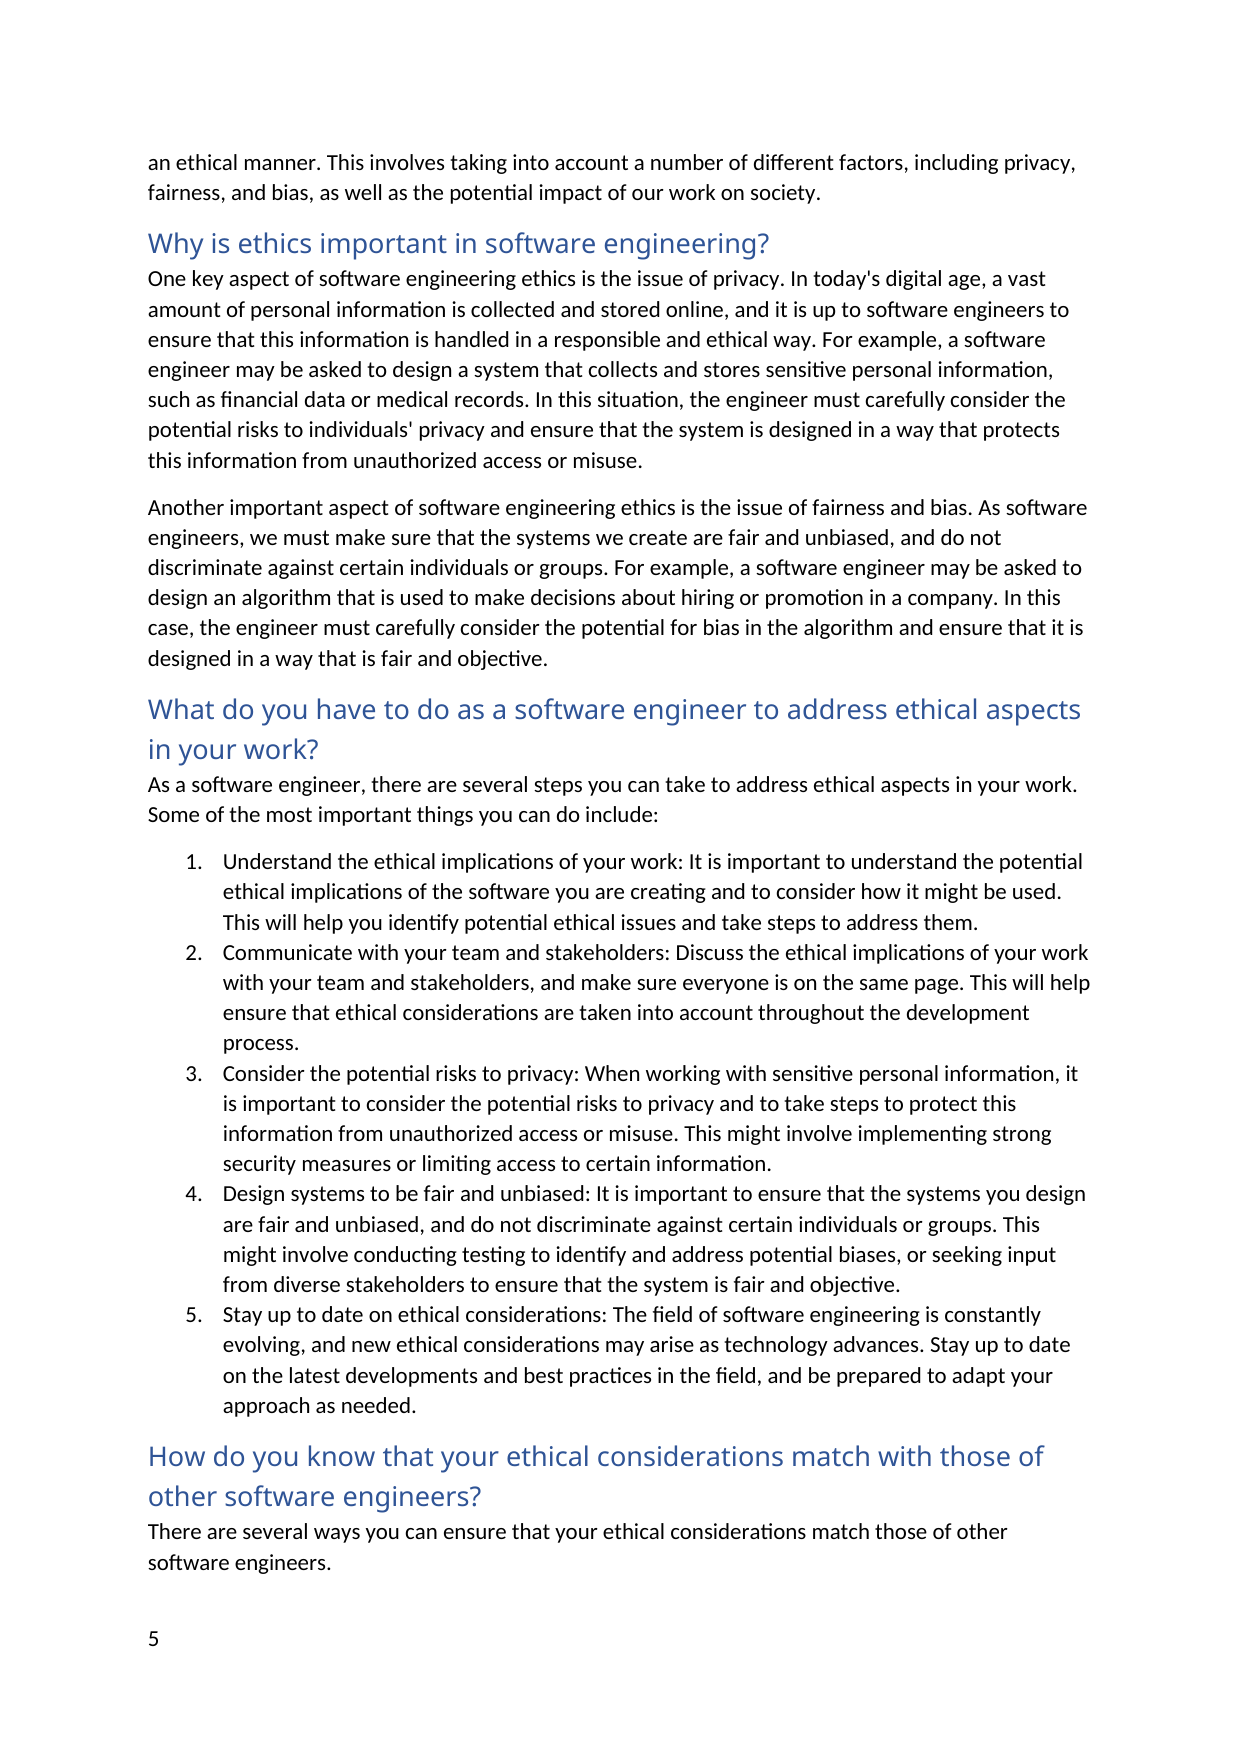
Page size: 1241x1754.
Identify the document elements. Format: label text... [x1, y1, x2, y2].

list Consider the potential risks to privacy: When working with sensitive personal information, it is important to consider the potential risks to privacy and to take steps to protect this information from unauthorized access or misuse. This might involve implementing strong security measures or limiting access to certain information. [185, 1059, 1093, 1177]
list Stay up to date on ethical considerations: The field of software engineering is constantly evolving, and new ethical considerations may arise as technology advances. Stay up to date on the latest developments and best practices in the field, and be prepared to adapt your approach as needed. [185, 1300, 1093, 1419]
text As a software engineer, there are several steps you can take to address ethical aspects in your work. Some of the most important things you can do include: [148, 770, 1093, 828]
subtitle How do you know that your ethical considerations match with those of other software engineers? [148, 1438, 1093, 1514]
list Communicate with your team and stakeholders: Discuss the ethical implications of your work with your team and stakeholders, and make sure everyone is on the same page. This will help ensure that ethical considerations are taken into account throughout the development process. [185, 938, 1093, 1056]
subtitle Why is ethics important in software engineering? [148, 225, 1093, 262]
list Design systems to be fair and unbiased: It is important to ensure that the systems you design are fair and unbiased, and do not discriminate against certain individuals or groups. This might involve conducting testing to identify and address potential biases, or seeking input from diverse stakeholders to ensure that the system is fair and objective. [185, 1179, 1093, 1298]
text Another important aspect of software engineering ethics is the issue of fairness and bias. As software engineers, we must make sure that the systems we create are fair and unbiased, and do not discriminate against certain individuals or groups. For example, a software engineer may be asked to design an algorithm that is used to make decisions about hiring or promotion in a company. In this case, the engineer must carefully consider the potential for bias in the algorithm and ensure that it is designed in a way that is fair and objective. [148, 493, 1093, 672]
text There are several ways you can ensure that your ethical considerations match those of other software engineers. [148, 1517, 1093, 1576]
list Understand the ethical implications of your work: It is important to understand the potential ethical implications of the software you are creating and to consider how it might be used. This will help you identify potential ethical issues and take steps to address them. [185, 847, 1093, 936]
text One key aspect of software engineering ethics is the issue of privacy. In today's digital age, a vast amount of personal information is collected and stored online, and it is up to software engineers to ensure that this information is handled in a responsible and ethical way. For example, a software engineer may be asked to design a system that collects and stores sensitive personal information, such as financial data or medical records. In this situation, the engineer must carefully consider the potential risks to individuals' privacy and ensure that the system is designed in a way that protects this information from unauthorized access or misuse. [148, 264, 1093, 474]
subtitle What do you have to do as a software engineer to address ethical aspects in your work? [148, 691, 1093, 767]
